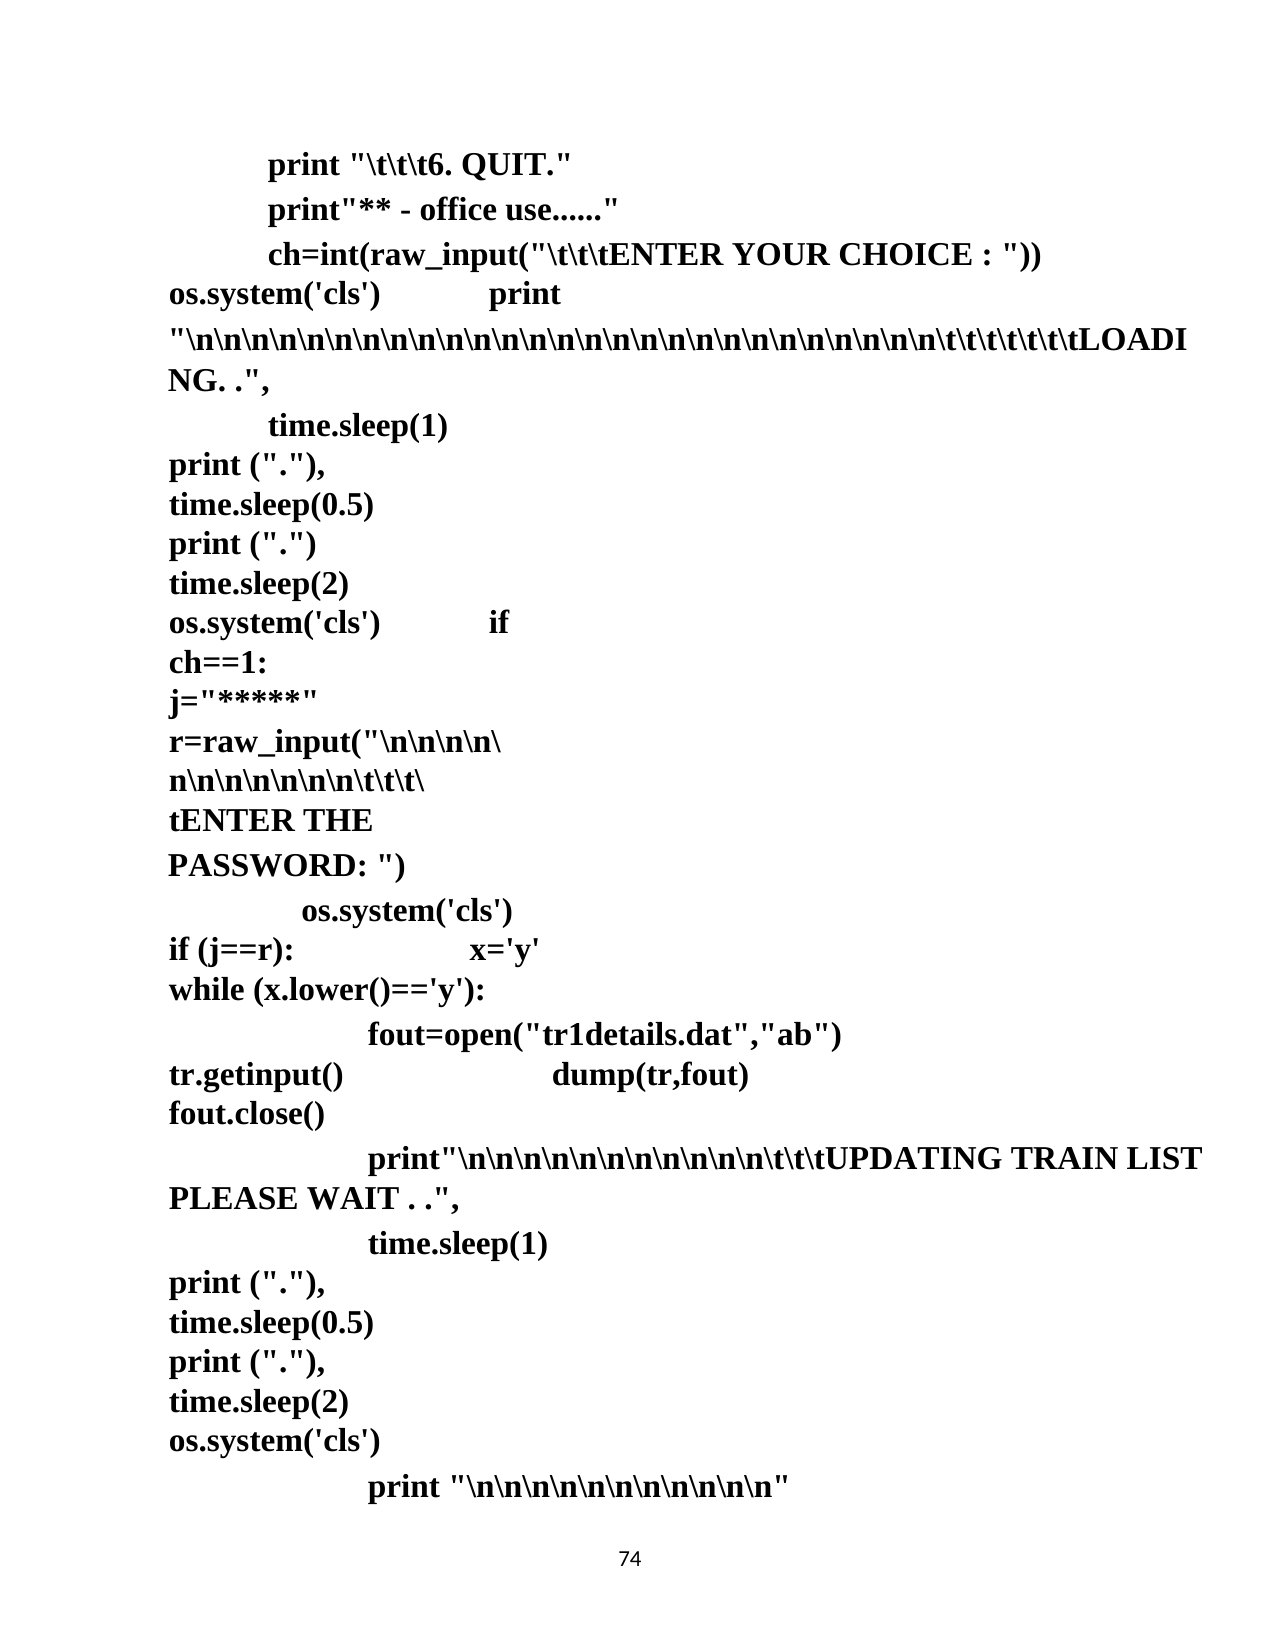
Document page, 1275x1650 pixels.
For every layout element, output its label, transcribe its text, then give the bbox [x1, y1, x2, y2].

text time.sleep(1) print ("."), time.sleep(0.5) print ("."), time.sleep(2) os.system('cls') [168, 1223, 630, 1459]
text "\n\n\n\n\n\n\n\n\n\n\n\n\n\n\n\n\n\n\n\n\n\n\n\n\n\n\n\t\t\t\t\t\t\tLOADI [168, 319, 1212, 357]
text print"** - office use......" [168, 189, 1212, 227]
text print "\t\t\t6. QUIT." [168, 144, 1212, 182]
text print"\n\n\n\n\n\n\n\n\n\n\n\t\t\tUPDATING TRAIN LIST PLEASE WAIT . .", [168, 1138, 1212, 1216]
text print "\n\n\n\n\n\n\n\n\n\n\n" [168, 1466, 1212, 1504]
text NG. .", [168, 360, 1212, 398]
text PASSWORD: ") [168, 845, 1212, 883]
text fout=open("tr1details.dat","ab") tr.getinput() dump(tr,fout) fout.close() [168, 1014, 843, 1132]
text os.system('cls') if (j==r): x='y' while (x.lower()=='y'): [168, 890, 653, 1007]
text ch=int(raw_input("\t\t\tENTER YOUR CHOICE : ")) os.system('cls') print [168, 234, 1043, 312]
text time.sleep(1) print ("."), time.sleep(0.5) print (".") time.sleep(2) os.system('cls') if ch==1: j="*****" r=raw_input("\n\n\n\n\n\n\n\n\n\n\n\t\t\t\tENTER THE [168, 405, 510, 838]
